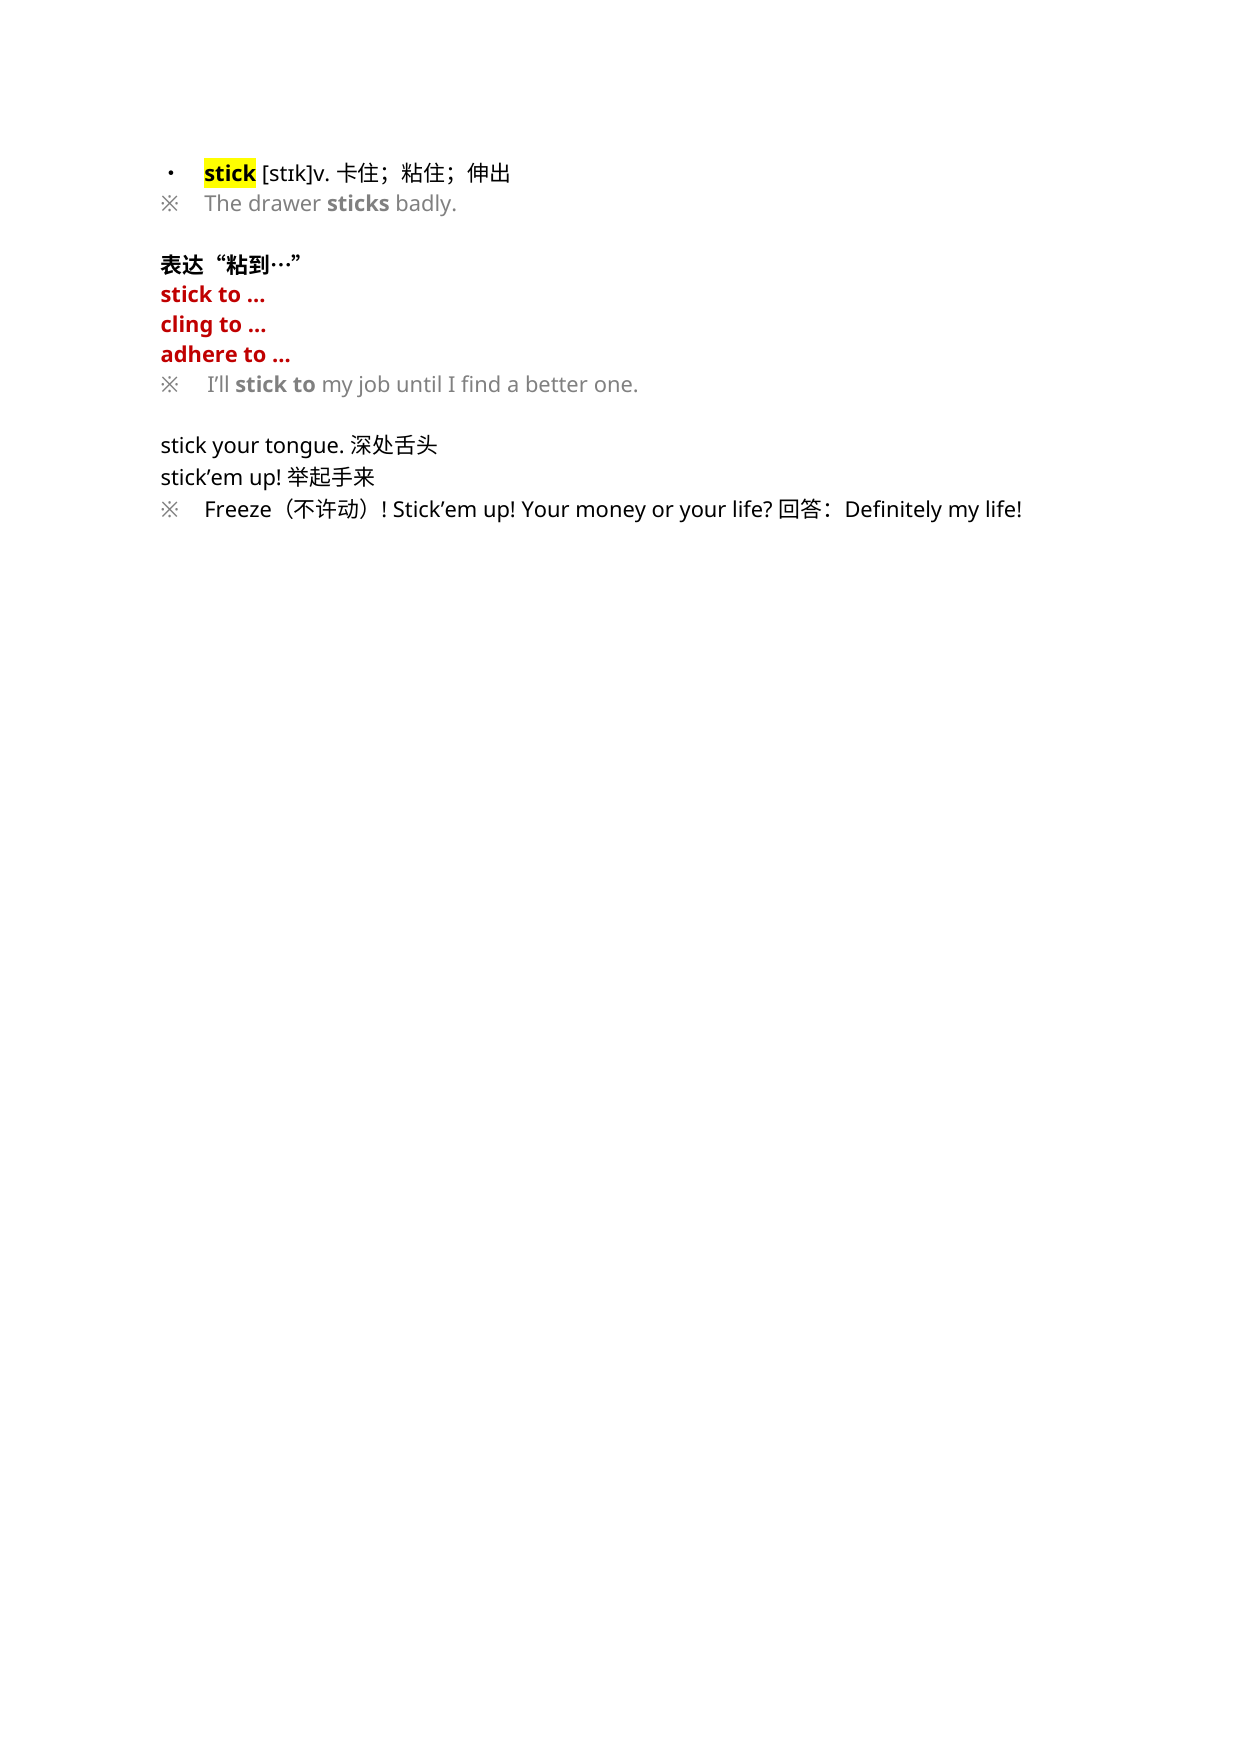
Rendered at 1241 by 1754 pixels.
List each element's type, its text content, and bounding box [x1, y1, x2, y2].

list Freeze（不许动）! Stick’em up! Your money or your life? 回答：Definitely my life! [160, 492, 1071, 523]
text stick your tongue. 深处舌头 [160, 428, 1071, 460]
text stick to … [160, 279, 1071, 309]
text adhere to … [160, 339, 1071, 369]
text 表达“粘到…” [160, 248, 1071, 279]
list I’ll stick to my job until I find a better one. [160, 369, 1071, 398]
text stick’em up! 举起手来 [160, 460, 1071, 492]
list stick [stɪk]v. 卡住；粘住；伸出 [160, 156, 1071, 188]
list The drawer sticks badly. [160, 188, 1071, 218]
text cling to … [160, 309, 1071, 339]
